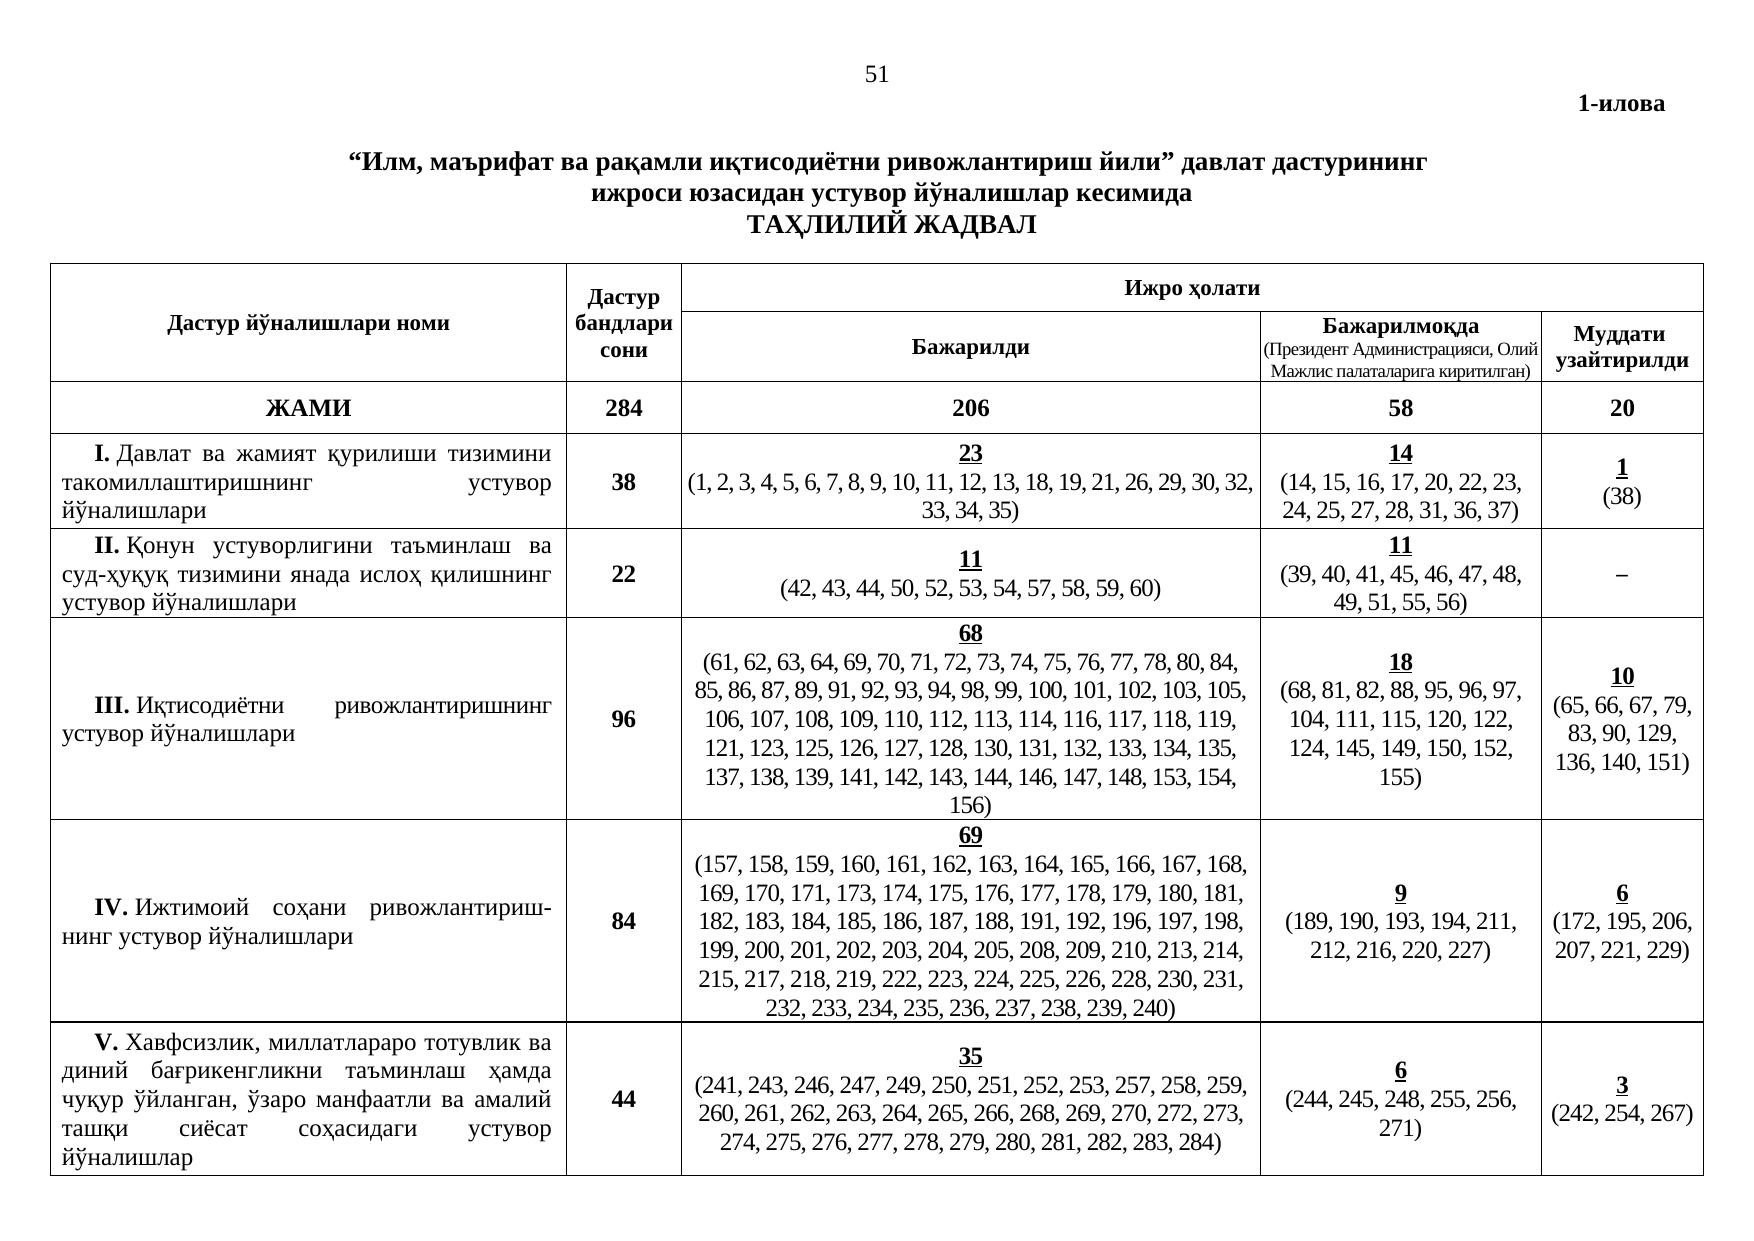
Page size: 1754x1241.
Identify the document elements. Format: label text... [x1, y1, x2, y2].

table_cell 20 [1542, 382, 1703, 433]
table_cell 22 [567, 529, 681, 617]
table_cell IV. Ижтимоий соҳани ривожлантириш-нинг устувор йўналишлари [51, 820, 566, 1021]
table_cell 6 (244, 245, 248, 255, 256, 271) [1261, 1023, 1541, 1174]
table_cell ЖАМИ [51, 382, 566, 433]
table_cell 69 (157, 158, 159, 160, 161, 162, 163, 164, 165, 166, 167, 168, 169, 170, 171, 173, 174, 175, 176, 177, 178, 179, 180, 181, 182, 183, 184, 185, 186, 187, 188, 191, 192, 196, 197, 198, 199, 200, 201, 202, 203, 204, 205, 208, 209, 210, 213, 214, 215, 217, 218, 219, 222, 223, 224, 225, 226, 228, 230, 231, 232, 233, 234, 235, 236, 237, 238, 239, 240) [682, 820, 1260, 1021]
table_cell III. Иқтисодиётни ривожлантиришнинг устувор йўналишлари [51, 618, 566, 819]
table_cell 9 (189, 190, 193, 194, 211, 212, 216, 220, 227) [1261, 820, 1541, 1021]
table_cell 10 (65, 66, 67, 79, 83, 90, 129, 136, 140, 151) [1542, 618, 1703, 819]
table_cell 11 (42, 43, 44, 50, 52, 53, 54, 57, 58, 59, 60) [682, 529, 1260, 617]
table_cell I. Давлат ва жамият қурилиши тизимини такомиллаштиришнинг устувор йўналишлари [51, 434, 566, 528]
table_cell Бажарилди [682, 312, 1260, 381]
table_cell 14 (14, 15, 16, 17, 20, 22, 23, 24, 25, 27, 28, 31, 36, 37) [1261, 434, 1541, 528]
table_cell 44 [567, 1023, 681, 1174]
text ТАҲЛИЛИЙ ЖАДВАЛ [89, 208, 1695, 239]
table_cell – [1542, 529, 1703, 617]
table_cell V. Хавфсизлик, миллатлараро тотувлик ва диний бағрикенгликни таъминлаш ҳамда чуқур ўйланган, ўзаро манфаатли ва амалий ташқи сиёсат соҳасидаги устувор йўналишлар [51, 1023, 566, 1174]
table_cell 18 (68, 81, 82, 88, 95, 96, 97, 104, 111, 115, 120, 122, 124, 145, 149, 150, 152, 155) [1261, 618, 1541, 819]
table_cell 206 [682, 382, 1260, 433]
table_cell 3 (242, 254, 267) [1542, 1023, 1703, 1174]
text 1-илова [89, 88, 1665, 117]
text “Илм, маърифат ва рақамли иқтисодиётни ривожлантириш йили” давлат дастурининг ижроси юзасидан устувор йўналишлар кесимида [89, 145, 1695, 208]
table_header Дастур бандлари сони [567, 264, 681, 381]
table_cell 284 [567, 382, 681, 433]
table_cell 1 (38) [1542, 434, 1703, 528]
table_cell 68 (61, 62, 63, 64, 69, 70, 71, 72, 73, 74, 75, 76, 77, 78, 80, 84, 85, 86, 87, 89, 91, 92, 93, 94, 98, 99, 100, 101, 102, 103, 105, 106, 107, 108, 109, 110, 112, 113, 114, 116, 117, 118, 119, 121, 123, 125, 126, 127, 128, 130, 131, 132, 133, 134, 135, 137, 138, 139, 141, 142, 143, 144, 146, 147, 148, 153, 154, 156) [682, 618, 1260, 819]
table_cell 6 (172, 195, 206, 207, 221, 229) [1542, 820, 1703, 1021]
table_cell 38 [567, 434, 681, 528]
table_cell 96 [567, 618, 681, 819]
table_cell 58 [1261, 382, 1541, 433]
table_cell 35 (241, 243, 246, 247, 249, 250, 251, 252, 253, 257, 258, 259, 260, 261, 262, 263, 264, 265, 266, 268, 269, 270, 272, 273, 274, 275, 276, 277, 278, 279, 280, 281, 282, 283, 284) [682, 1023, 1260, 1174]
table_cell Бажарилмоқда (Президент Администрацияси, Олий Мажлис палаталарига киритилган) [1261, 312, 1541, 381]
table_header Ижро ҳолати [682, 264, 1703, 311]
table_cell 11 (39, 40, 41, 45, 46, 47, 48, 49, 51, 55, 56) [1261, 529, 1541, 617]
table_header Дастур йўналишлари номи [51, 264, 566, 381]
table_cell 84 [567, 820, 681, 1021]
table_cell II. Қонун устуворлигини таъминлаш ва суд-ҳуқуқ тизимини янада ислоҳ қилишнинг устувор йўналишлари [51, 529, 566, 617]
table_cell Муддати узайтирилди [1542, 312, 1703, 381]
table_cell 23 (1, 2, 3, 4, 5, 6, 7, 8, 9, 10, 11, 12, 13, 18, 19, 21, 26, 29, 30, 32, 33, 34, 35) [682, 434, 1260, 528]
